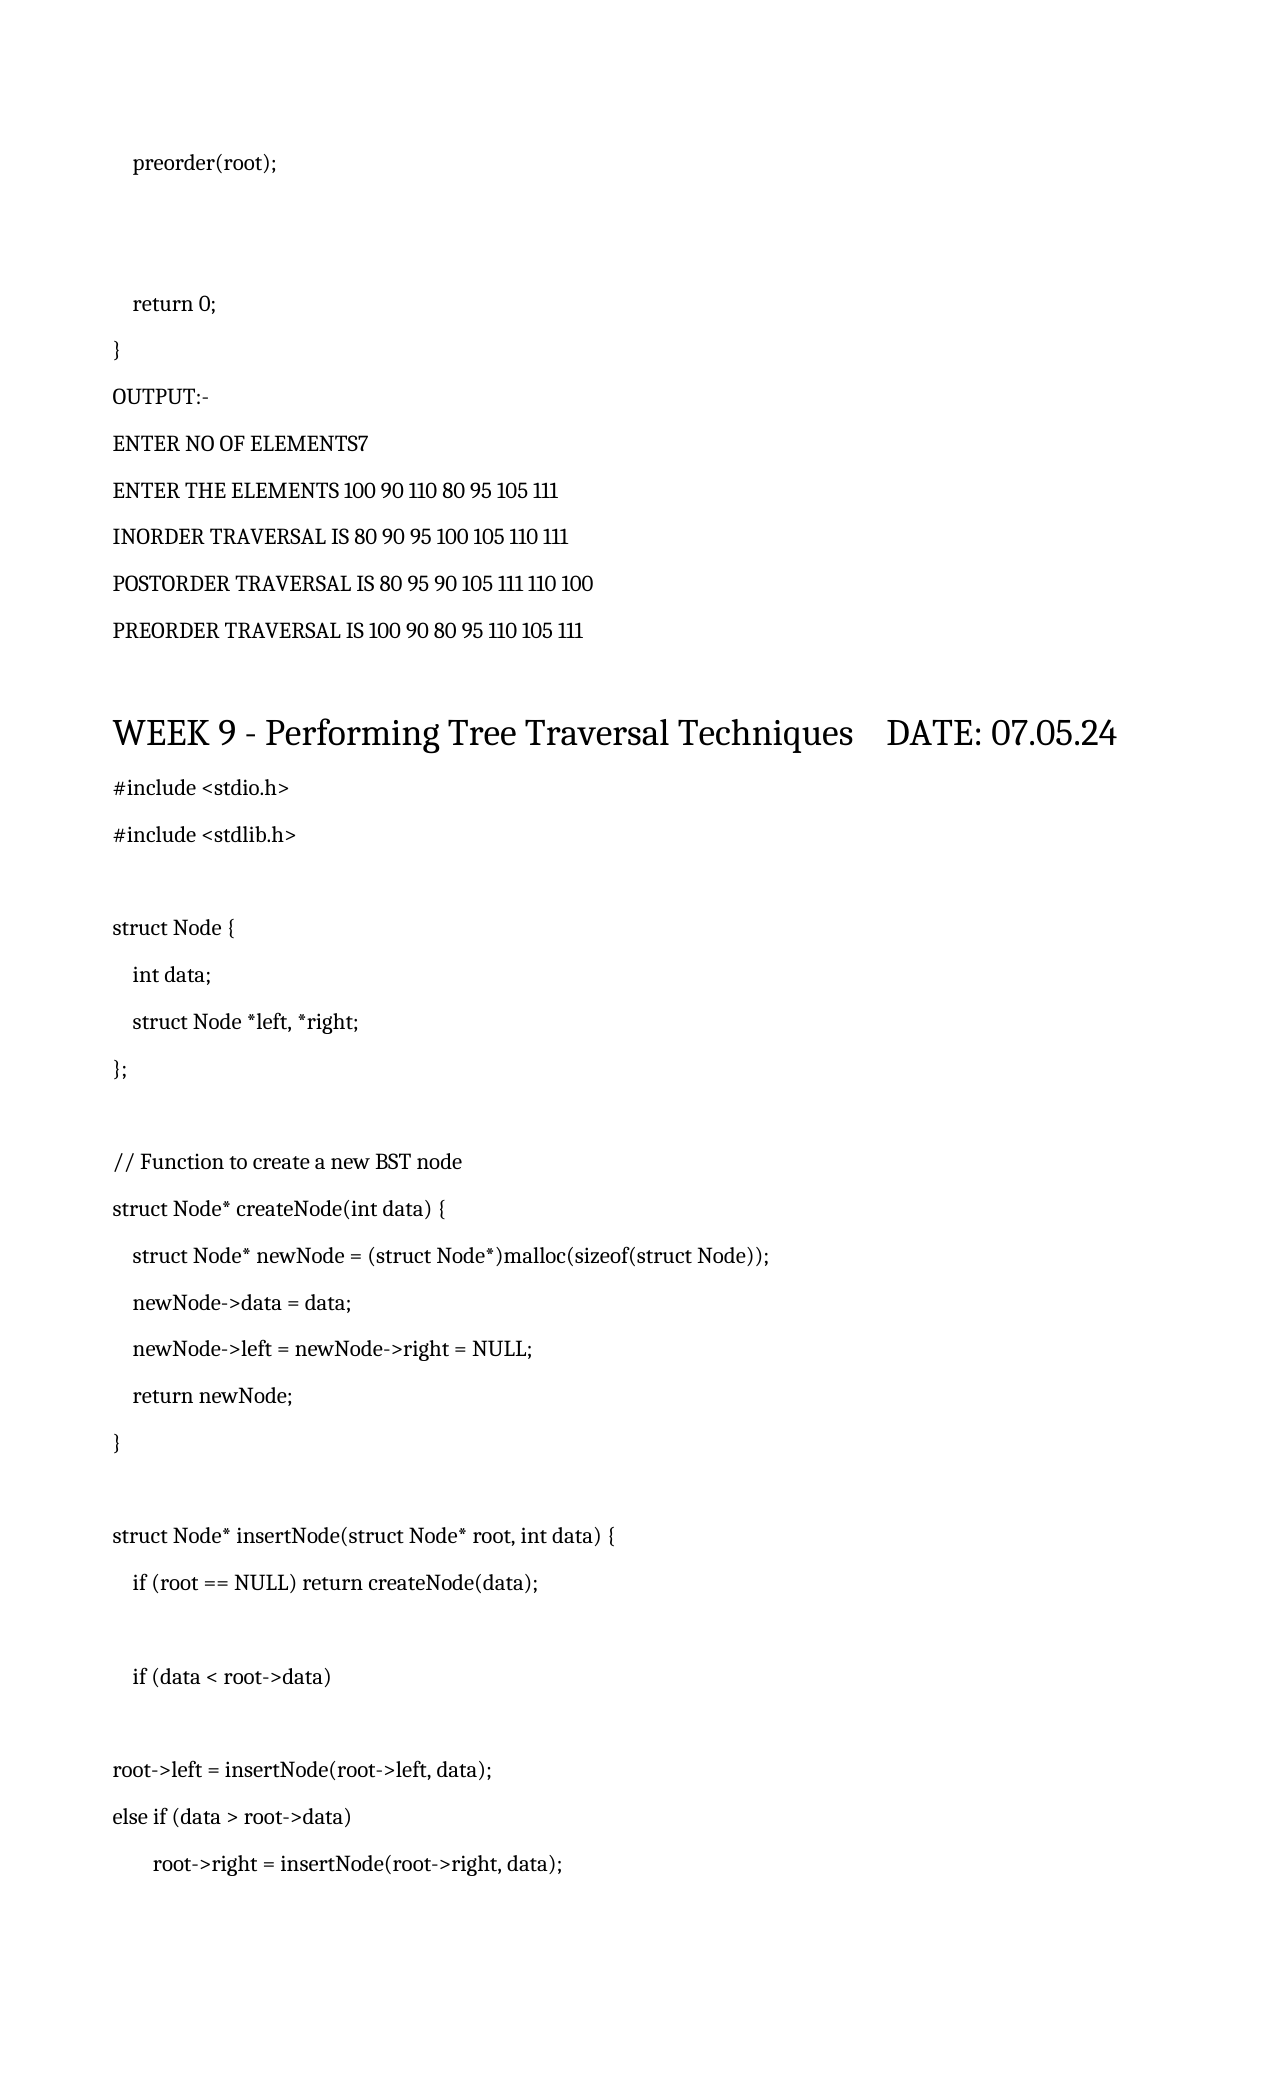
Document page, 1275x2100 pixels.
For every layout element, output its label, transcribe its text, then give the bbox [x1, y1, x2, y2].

text newNode->data = data; [112, 1289, 1162, 1316]
text INORDER TRAVERSAL IS 80 90 95 100 105 110 111 [112, 524, 1162, 551]
text #include <stdio.h> [112, 775, 1162, 801]
text } [112, 1429, 1162, 1456]
text struct Node* newNode = (struct Node*)malloc(sizeof(struct Node)); [112, 1242, 1162, 1269]
text return 0; [112, 290, 1162, 317]
text preorder(root); [112, 150, 1162, 176]
text WEEK 9 - Performing Tree Traversal Techniques DATE: 07.05.24 [112, 711, 1162, 754]
text struct Node* createNode(int data) { [112, 1196, 1162, 1222]
text ENTER NO OF ELEMENTS7 [112, 431, 1162, 457]
text struct Node* insertNode(struct Node* root, int data) { [112, 1523, 1162, 1549]
text POSTORDER TRAVERSAL IS 80 95 90 105 111 110 100 [112, 571, 1162, 597]
text newNode->left = newNode->right = NULL; [112, 1336, 1162, 1362]
text root->left = insertNode(root->left, data); [112, 1757, 1162, 1783]
text struct Node *left, *right; [112, 1009, 1162, 1035]
text root->right = insertNode(root->right, data); [112, 1851, 1162, 1877]
text if (data < root->data) [112, 1663, 1162, 1690]
text #include <stdlib.h> [112, 822, 1162, 848]
text if (root == NULL) return createNode(data); [112, 1570, 1162, 1596]
text struct Node { [112, 915, 1162, 941]
text ENTER THE ELEMENTS 100 90 110 80 95 105 111 [112, 477, 1162, 504]
text // Function to create a new BST node [112, 1149, 1162, 1175]
text else if (data > root->data) [112, 1804, 1162, 1830]
text int data; [112, 962, 1162, 988]
text OUTPUT:- [112, 384, 1162, 410]
text } [112, 337, 1162, 363]
text return newNode; [112, 1383, 1162, 1409]
text PREORDER TRAVERSAL IS 100 90 80 95 110 105 111 [112, 618, 1162, 644]
text }; [112, 1055, 1162, 1082]
